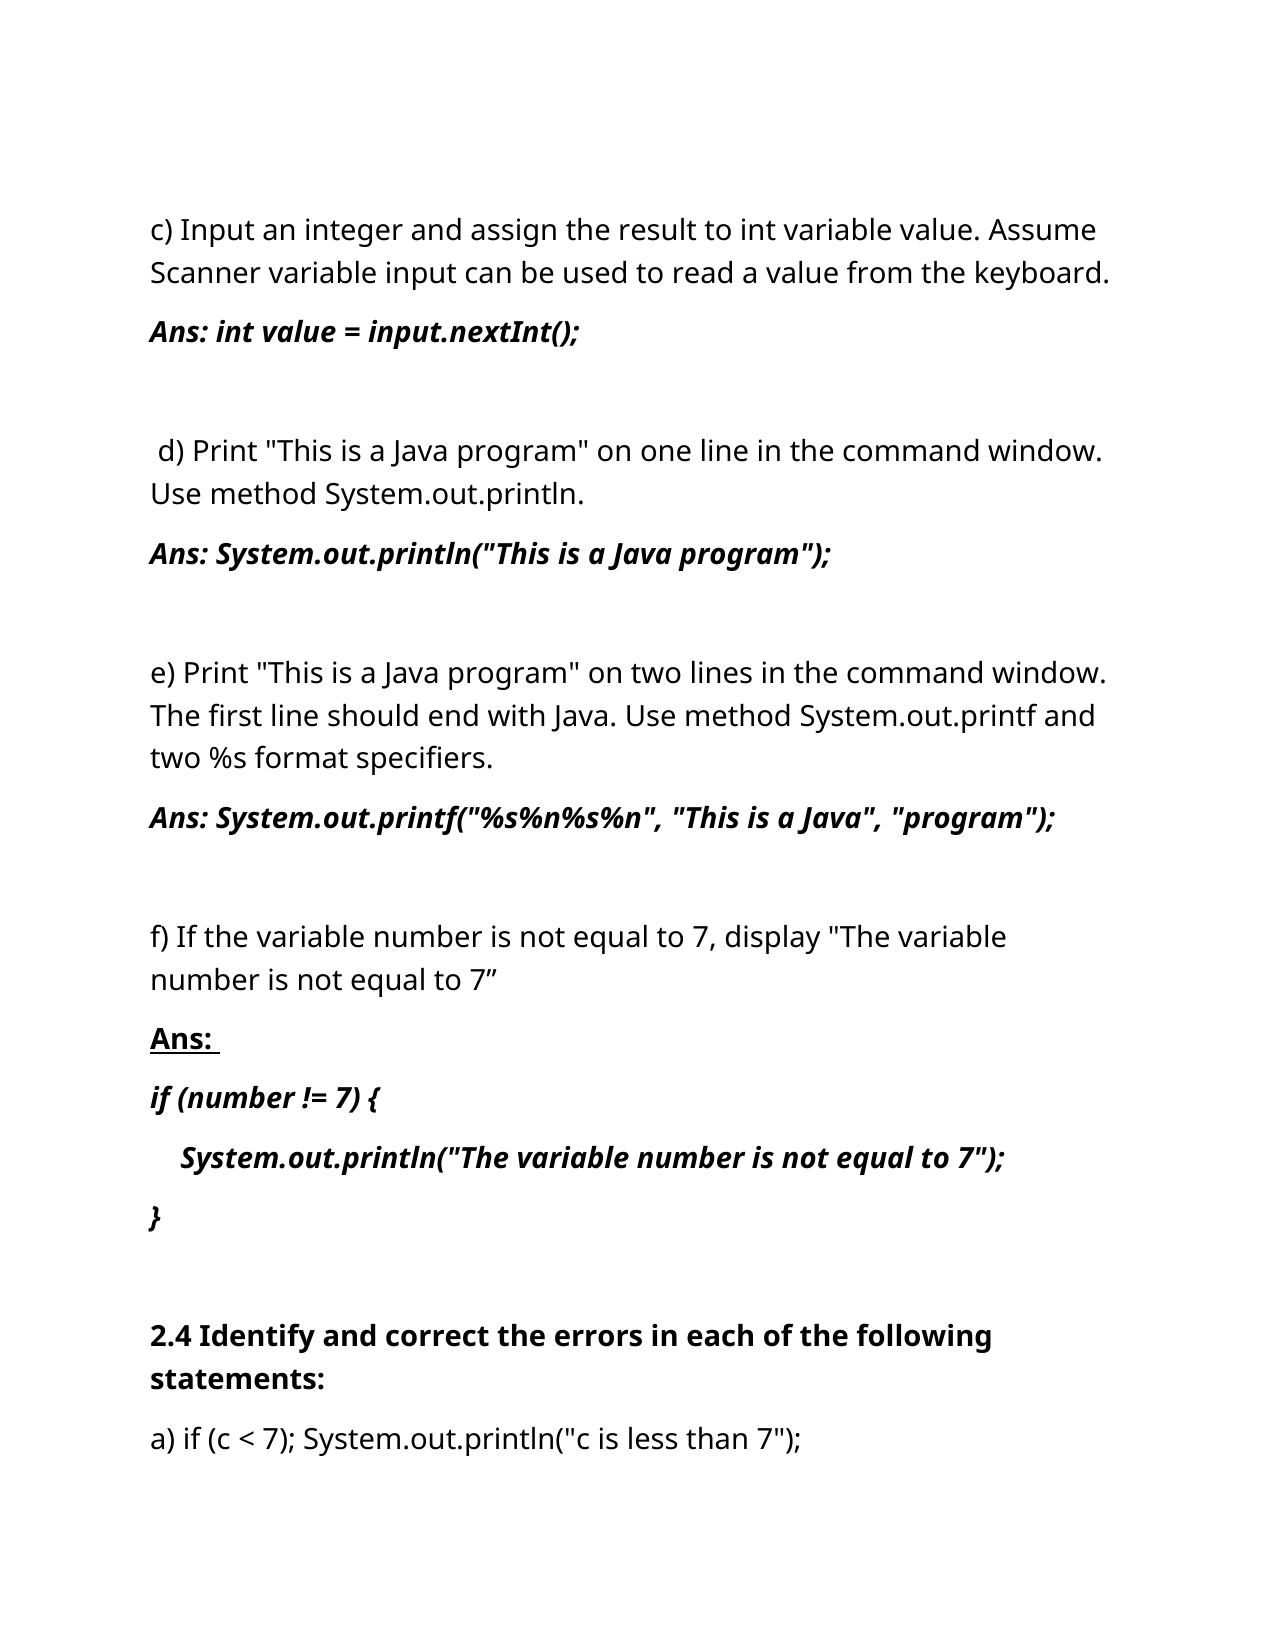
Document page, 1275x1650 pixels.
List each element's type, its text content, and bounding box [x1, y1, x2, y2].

text Ans: System.out.printf("%s%n%s%n", "This is a Java", "program"); [150, 797, 1125, 837]
text e) Print "This is a Java program" on two lines in the command window. The first line should end with Java. Use method System.out.printf and two %s format specifiers. [150, 652, 1125, 777]
text a) if (c < 7); System.out.println("c is less than 7"); [150, 1418, 1125, 1458]
text c) Input an integer and assign the result to int variable value. Assume Scanner variable input can be used to read a value from the keyboard. [150, 209, 1125, 292]
text Ans: System.out.println("This is a Java program"); [150, 533, 1125, 573]
text System.out.println("The variable number is not equal to 7"); [150, 1137, 1125, 1177]
text 2.4 Identify and correct the errors in each of the following statements: [150, 1316, 1125, 1398]
text } [150, 1197, 1125, 1236]
text f) If the variable number is not equal to 7, display "The variable number is not equal to 7” [150, 916, 1125, 998]
text Ans: int value = input.nextInt(); [150, 312, 1125, 351]
text if (number != 7) { [150, 1078, 1125, 1117]
text Ans: [150, 1018, 1125, 1058]
text d) Print "This is a Java program" on one line in the command window. Use method System.out.println. [150, 431, 1125, 513]
